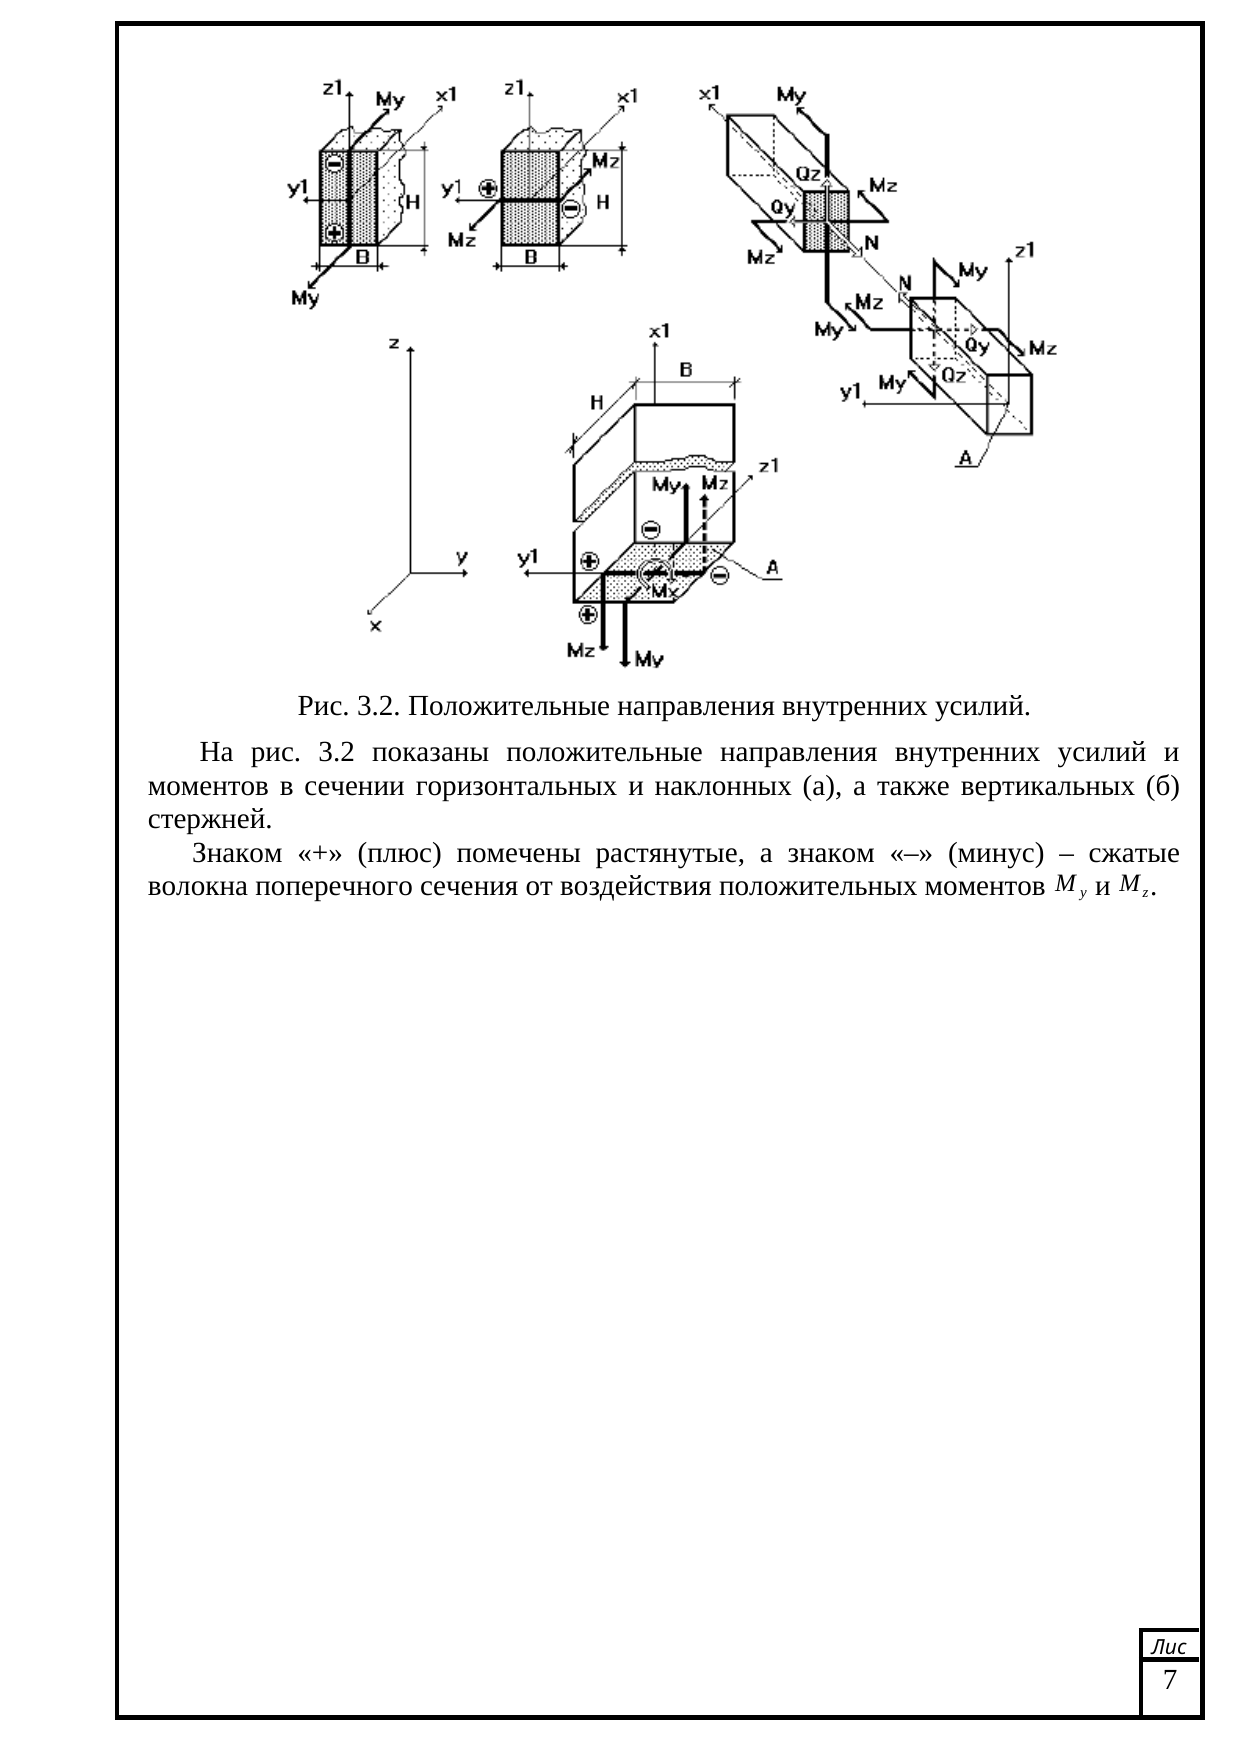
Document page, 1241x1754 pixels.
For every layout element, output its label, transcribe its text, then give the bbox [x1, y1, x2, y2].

text Знаком «+» (плюс) помечены растянутые, а знаком «‒» (минус) ‒ сжатые волокна поперечного сечения от воздействия положительных моментов и . [148, 835, 1181, 902]
text На рис. 3.2 показаны положительные направления внутренних усилий и моментов в сечении горизонтальных и наклонных (а), а также вертикальных (б) стержней. [148, 734, 1181, 835]
picture [269, 73, 1059, 676]
text Рис. 3.2. Положительные направления внутренних усилий. [148, 688, 1181, 722]
